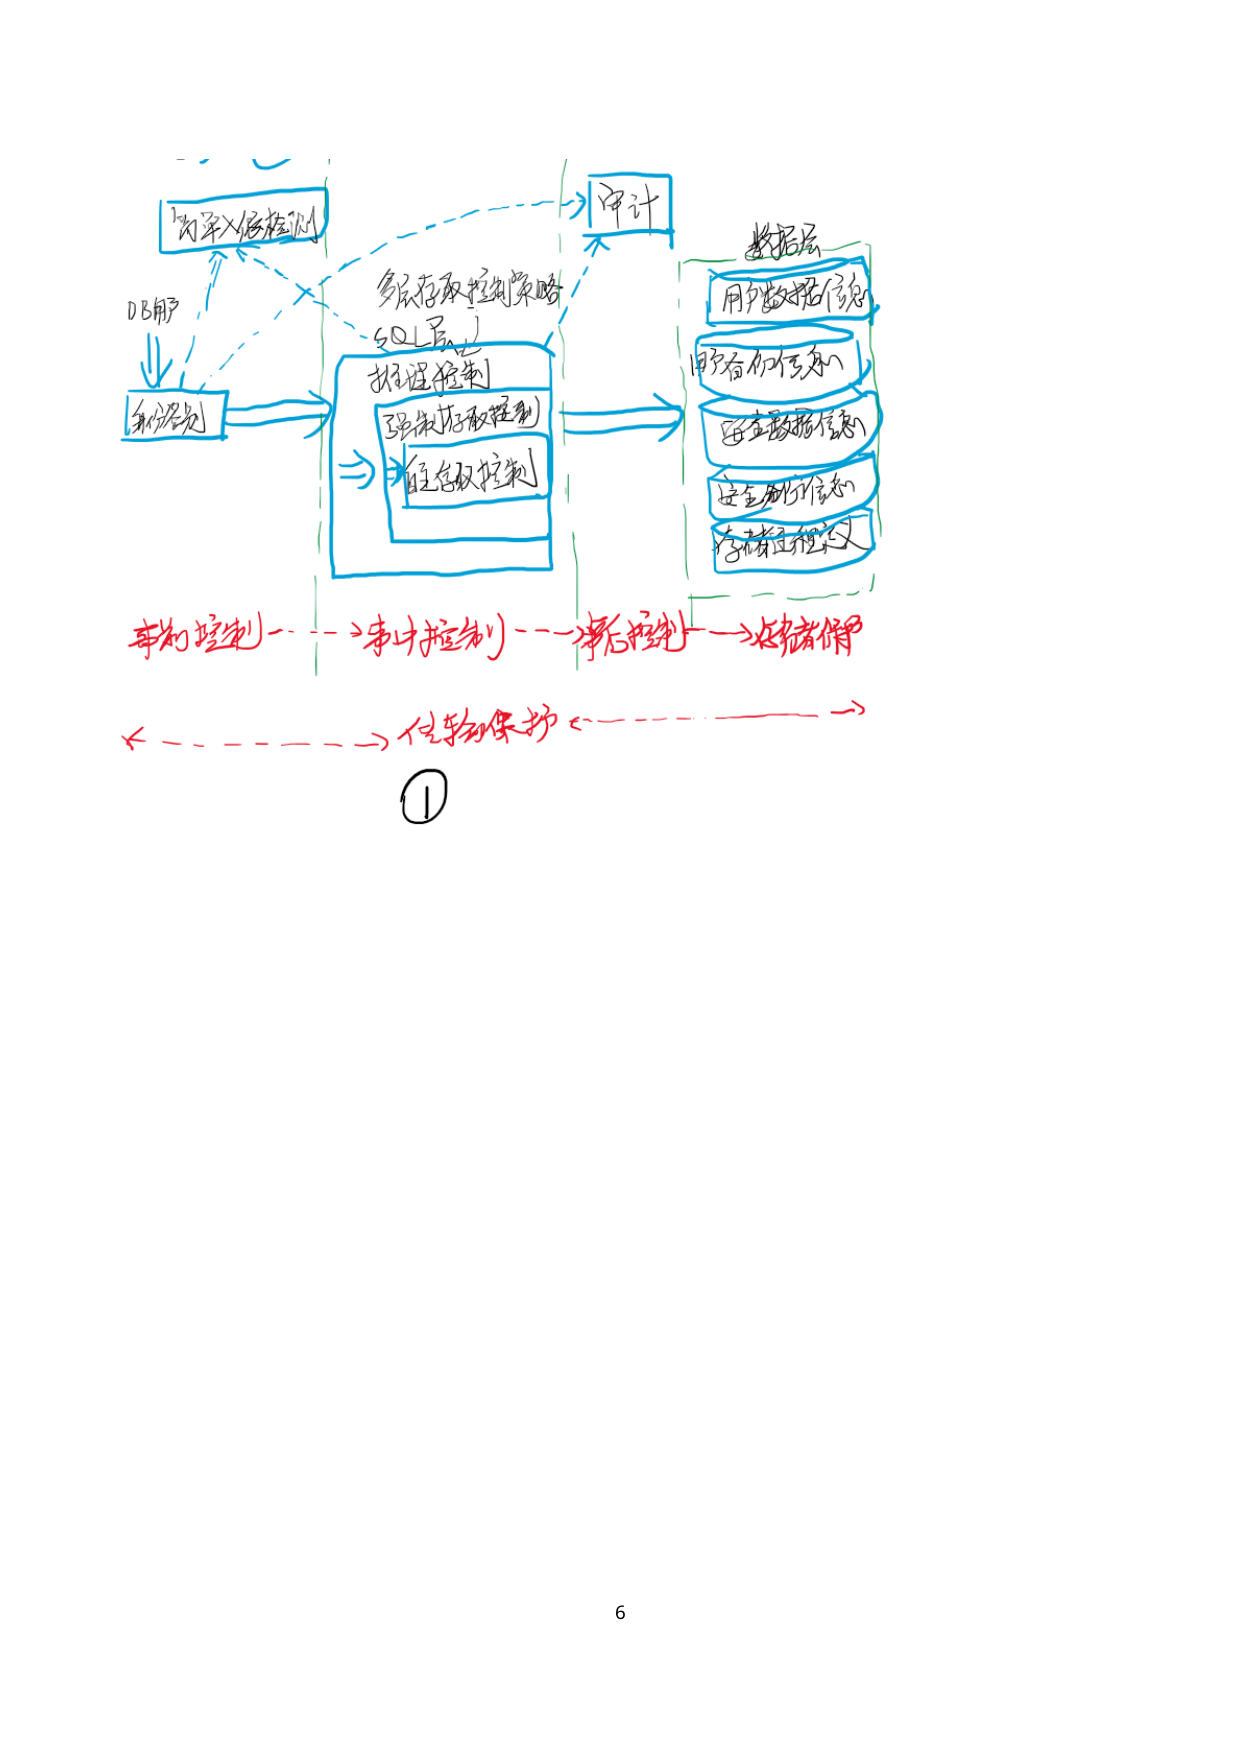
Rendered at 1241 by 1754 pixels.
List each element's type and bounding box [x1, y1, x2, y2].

picture [256, 159, 283, 167]
picture [112, 159, 909, 845]
